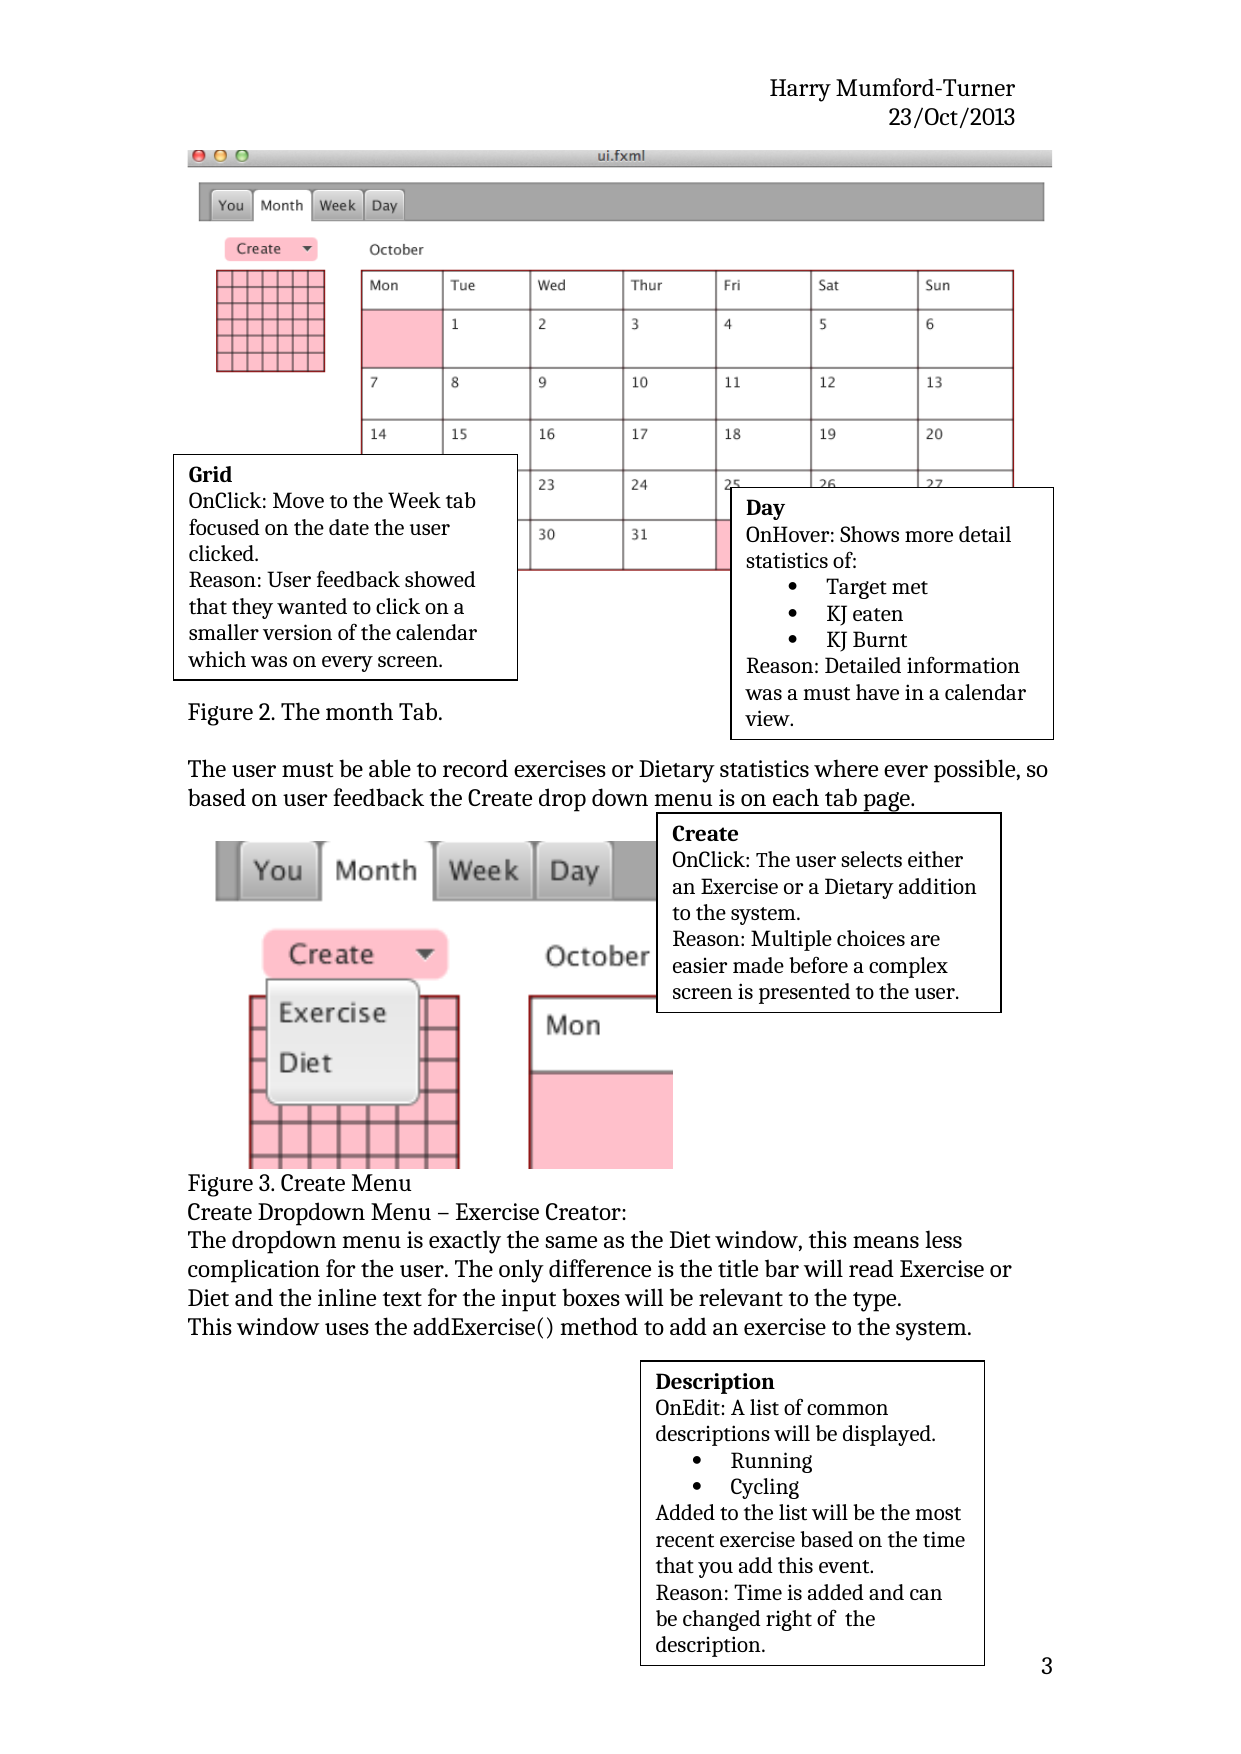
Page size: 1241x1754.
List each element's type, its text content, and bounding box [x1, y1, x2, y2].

text Create Dropdown Menu – Exercise Creator: [187, 1197, 1053, 1226]
picture [187, 150, 1053, 698]
text This window uses the addExercise() method to add an exercise to the system. [187, 1312, 1053, 1341]
picture [187, 841, 673, 1169]
text Figure 3. Create Menu [187, 1169, 1053, 1197]
list Figure 2. The month Tab. [187, 698, 730, 727]
text The user must be able to record exercises or Dietary statistics where ever possible, so based on user feedback the Create drop down menu is on each tab page. [187, 755, 1053, 813]
text The dropdown menu is exactly the same as the Diet window, this means less complication for the user. The only difference is the title bar will read Exercise or Diet and the inline text for the input boxes will be relevant to the type. [187, 1226, 1053, 1312]
